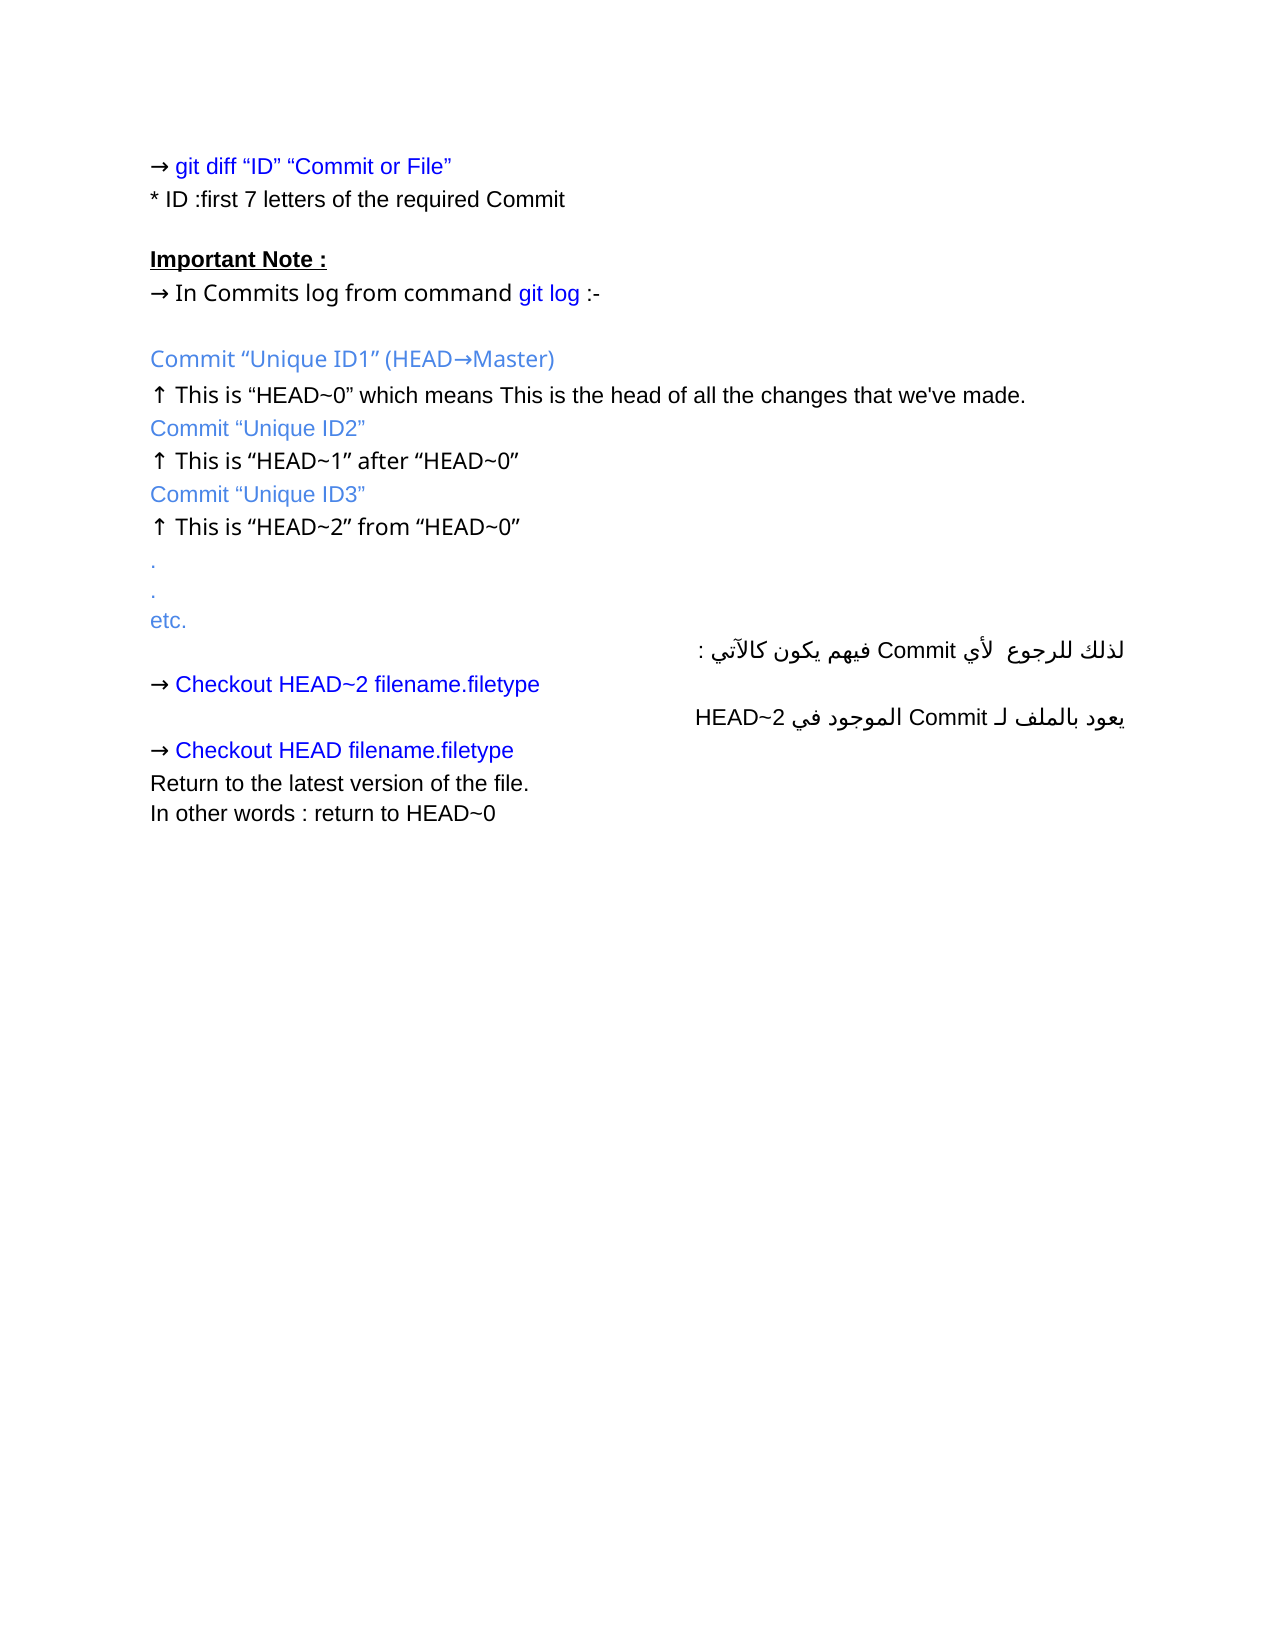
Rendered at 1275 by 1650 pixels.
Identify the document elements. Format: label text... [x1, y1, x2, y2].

text * ID :first 7 letters of the required Commit [150, 186, 1125, 212]
text ↑ This is “HEAD~0” which means This is the head of all the changes that we've made. [150, 379, 1125, 410]
text Commit “Unique ID3” [150, 481, 1125, 507]
text يعود بالملف لـ Commit الموجود في HEAD~2 [150, 704, 1125, 730]
text لذلك للرجوع لأي Commit فيهم يكون كالآتي : [150, 637, 1125, 664]
text Commit “Unique ID1” (HEAD→Master) [150, 343, 1125, 374]
text In other words : return to HEAD~0 [150, 800, 1125, 826]
text ↑ This is “HEAD~2” from “HEAD~0” [150, 511, 1125, 542]
text → Checkout HEAD~2 filename.filetype [150, 668, 1125, 699]
text Commit “Unique ID2” [150, 414, 1125, 441]
text → In Commits log from command git log :- [150, 277, 1125, 308]
text Important Note : [150, 246, 1125, 273]
text . [150, 547, 1125, 573]
text . [150, 577, 1125, 603]
text ↑ This is “HEAD~1” after “HEAD~0” [150, 445, 1125, 476]
text → git diff “ID” “Commit or File” [150, 150, 1125, 181]
text etc. [150, 607, 1125, 634]
text → Checkout HEAD filename.filetype [150, 734, 1125, 765]
text Return to the latest version of the file. [150, 770, 1125, 796]
